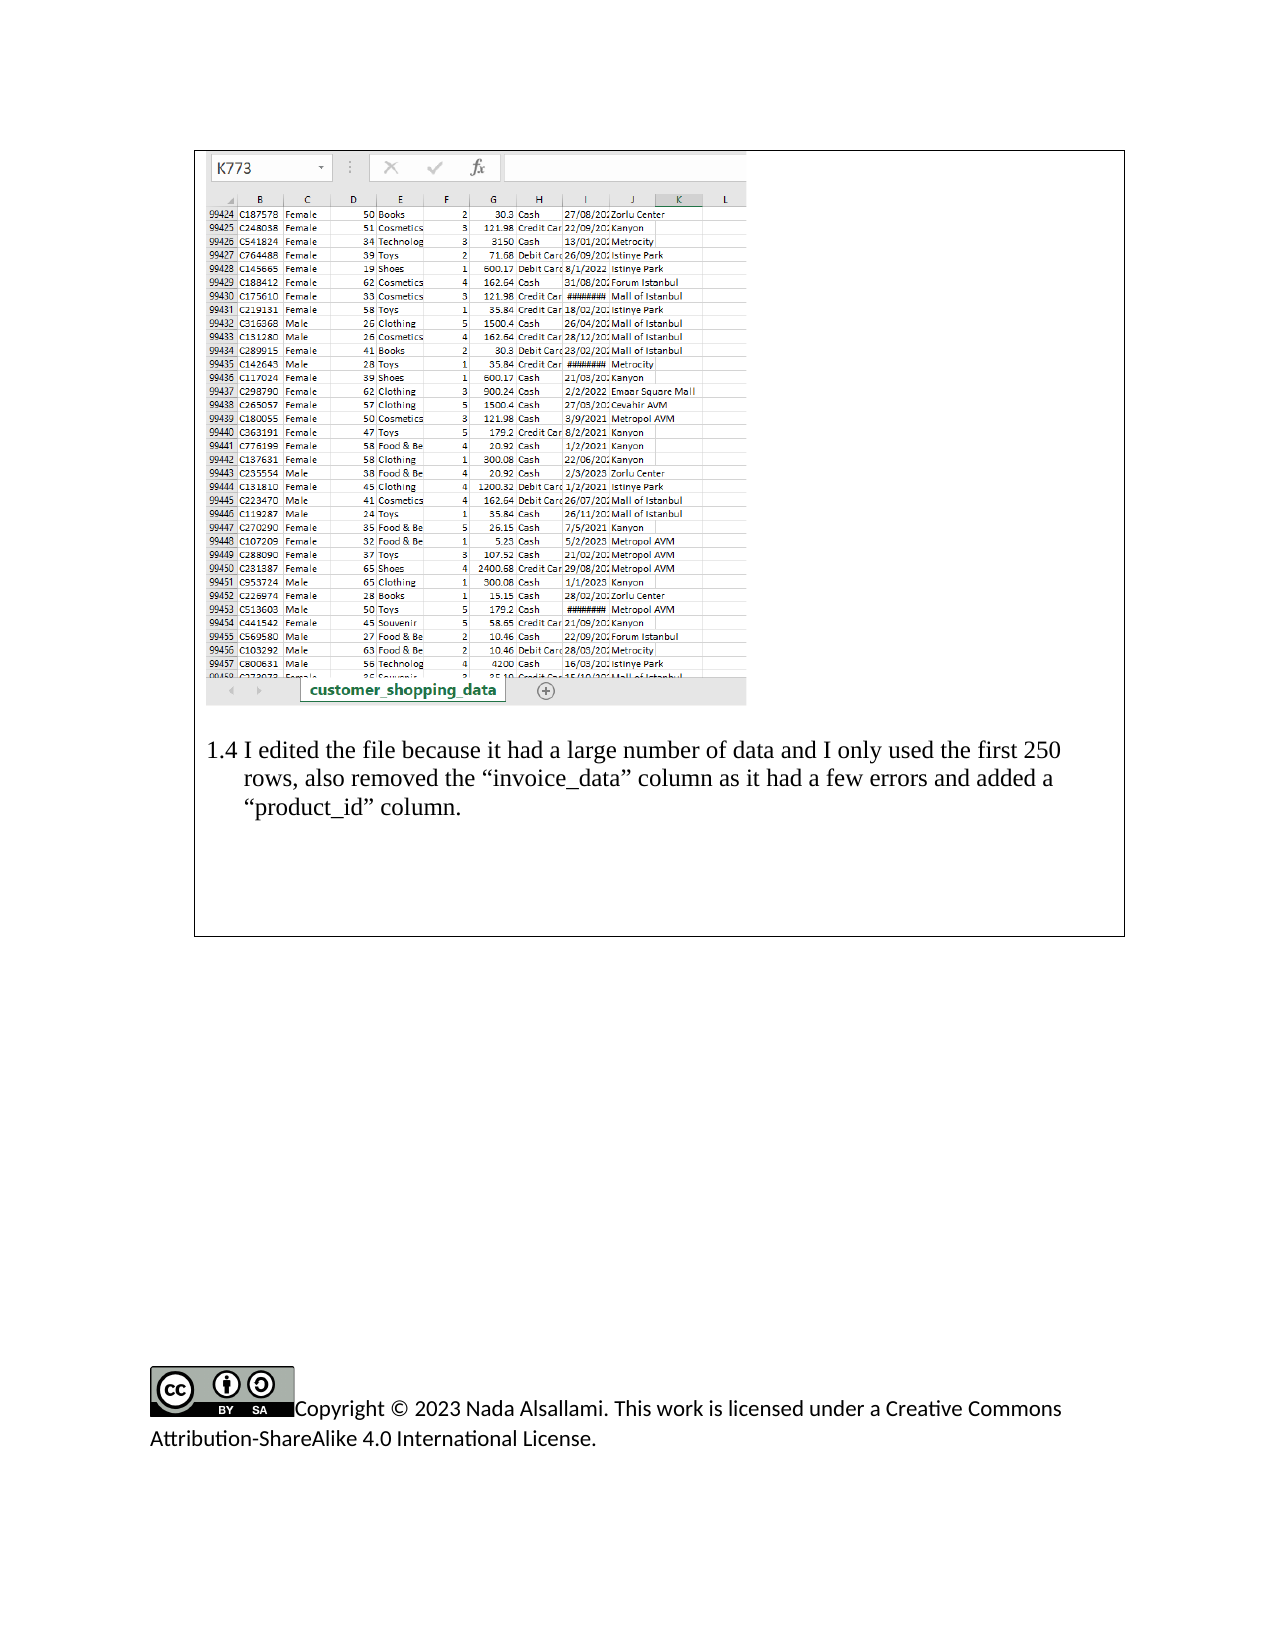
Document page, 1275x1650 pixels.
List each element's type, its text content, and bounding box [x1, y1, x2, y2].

picture [150, 1366, 295, 1417]
picture [206, 151, 747, 706]
